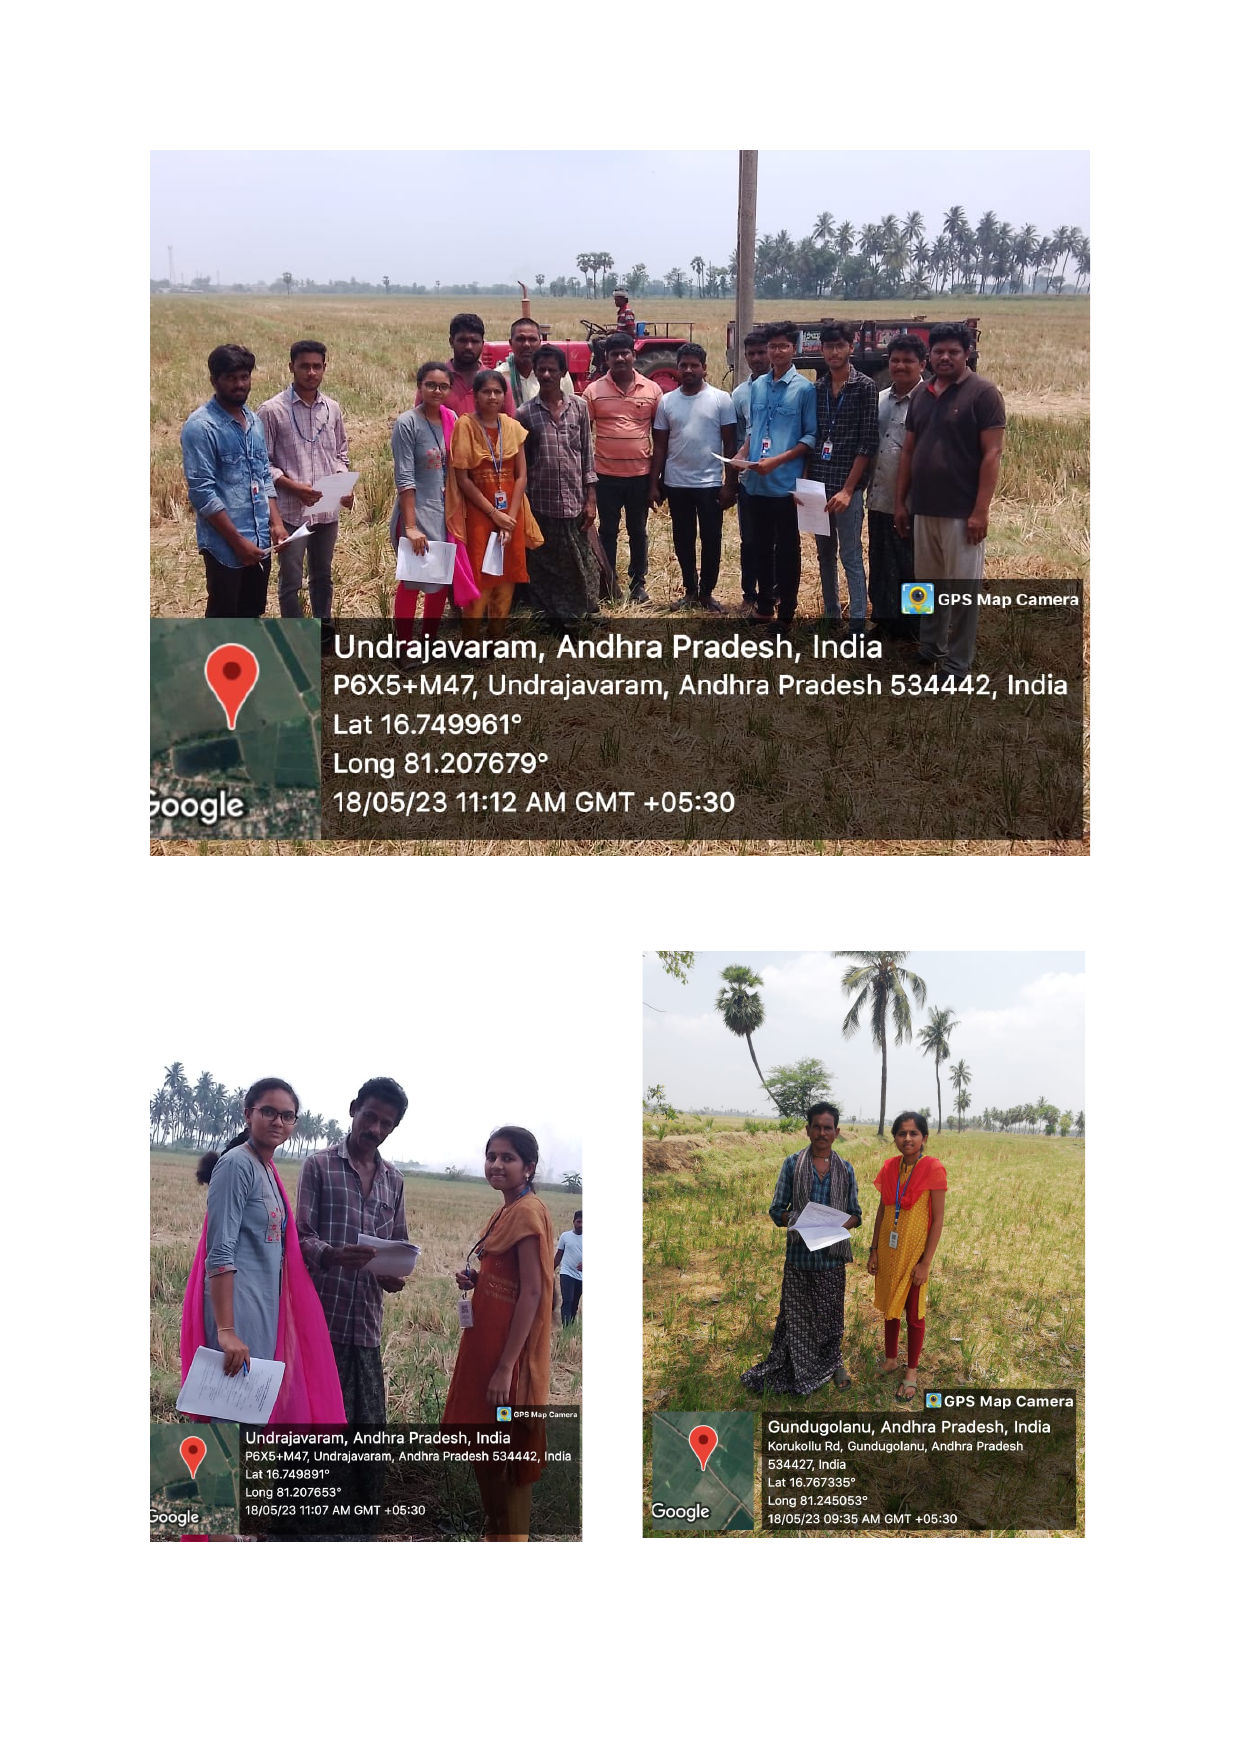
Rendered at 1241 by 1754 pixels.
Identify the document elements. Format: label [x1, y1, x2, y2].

picture [642, 951, 1086, 1538]
picture [150, 150, 1091, 856]
picture [150, 951, 583, 1542]
